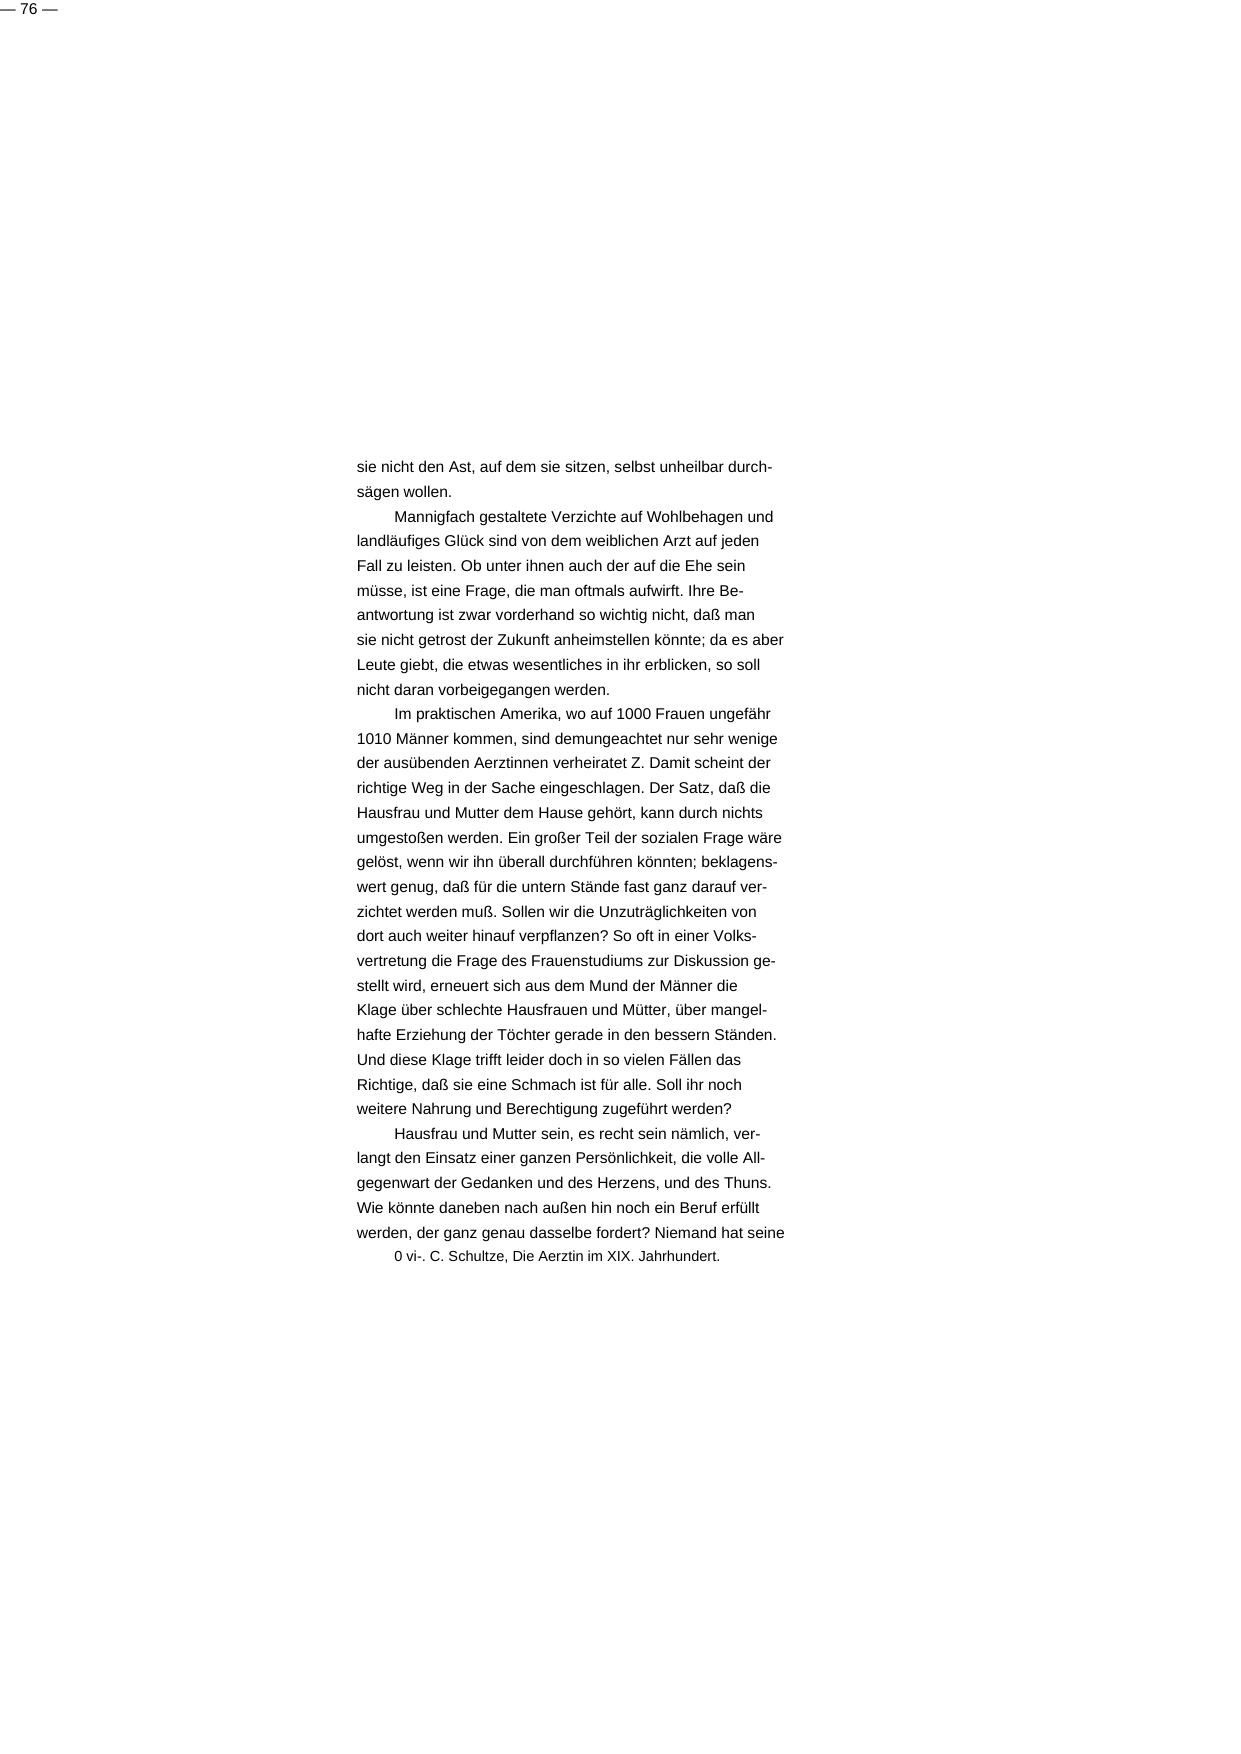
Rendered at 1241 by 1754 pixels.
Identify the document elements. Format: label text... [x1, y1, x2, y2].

text sie nicht den Ast, auf dem sie sitzen, selbst unheilbar durch- sägen wollen. [357, 458, 866, 501]
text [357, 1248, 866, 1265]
text Mannigfach gestaltete Verzichte auf Wohlbehagen und landläufiges Glück sind von dem weiblichen Arzt auf jeden Fall zu leisten. Ob unter ihnen auch der auf die Ehe sein müsse, ist eine Frage, die man oftmals aufwirft. Ihre Be- antwortung ist zwar vorderhand so wichtig nicht, daß man sie nicht getrost der Zukunft anheimstellen könnte; da es aber Leute giebt, die etwas wesentliches in ihr erblicken, so soll nicht daran vorbeigegangen werden. [357, 507, 866, 698]
text Hausfrau und Mutter sein, es recht sein nämlich, ver- langt den Einsatz einer ganzen Persönlichkeit, die volle All- gegenwart der Gedanken und des Herzens, und des Thuns. Wie könnte daneben nach außen hin noch ein Beruf erfüllt werden, der ganz genau dasselbe fordert? Niemand hat seine [357, 1124, 866, 1241]
text Im praktischen Amerika, wo auf 1000 Frauen ungefähr 1010 Männer kommen, sind demungeachtet nur sehr wenige der ausübenden Aerztinnen verheiratet Z. Damit scheint der richtige Weg in der Sache eingeschlagen. Der Satz, daß die Hausfrau und Mutter dem Hause gehört, kann durch nichts umgestoßen werden. Ein großer Teil der sozialen Frage wäre gelöst, wenn wir ihn überall durchführen könnten; beklagens- wert genug, daß für die untern Stände fast ganz darauf ver- zichtet werden muß. Sollen wir die Unzuträglichkeiten von dort auch weiter hinauf verpflanzen? So oft in einer Volks- vertretung die Frage des Frauenstudiums zur Diskussion ge- stellt wird, erneuert sich aus dem Mund der Männer die Klage über schlechte Hausfrauen und Mütter, über mangel- hafte Erziehung der Töchter gerade in den bessern Ständen. Und diese Klage trifft leider doch in so vielen Fällen das Richtige, daß sie eine Schmach ist für alle. Soll ihr noch weitere Nahrung und Berechtigung zugeführt werden? [357, 705, 866, 1118]
